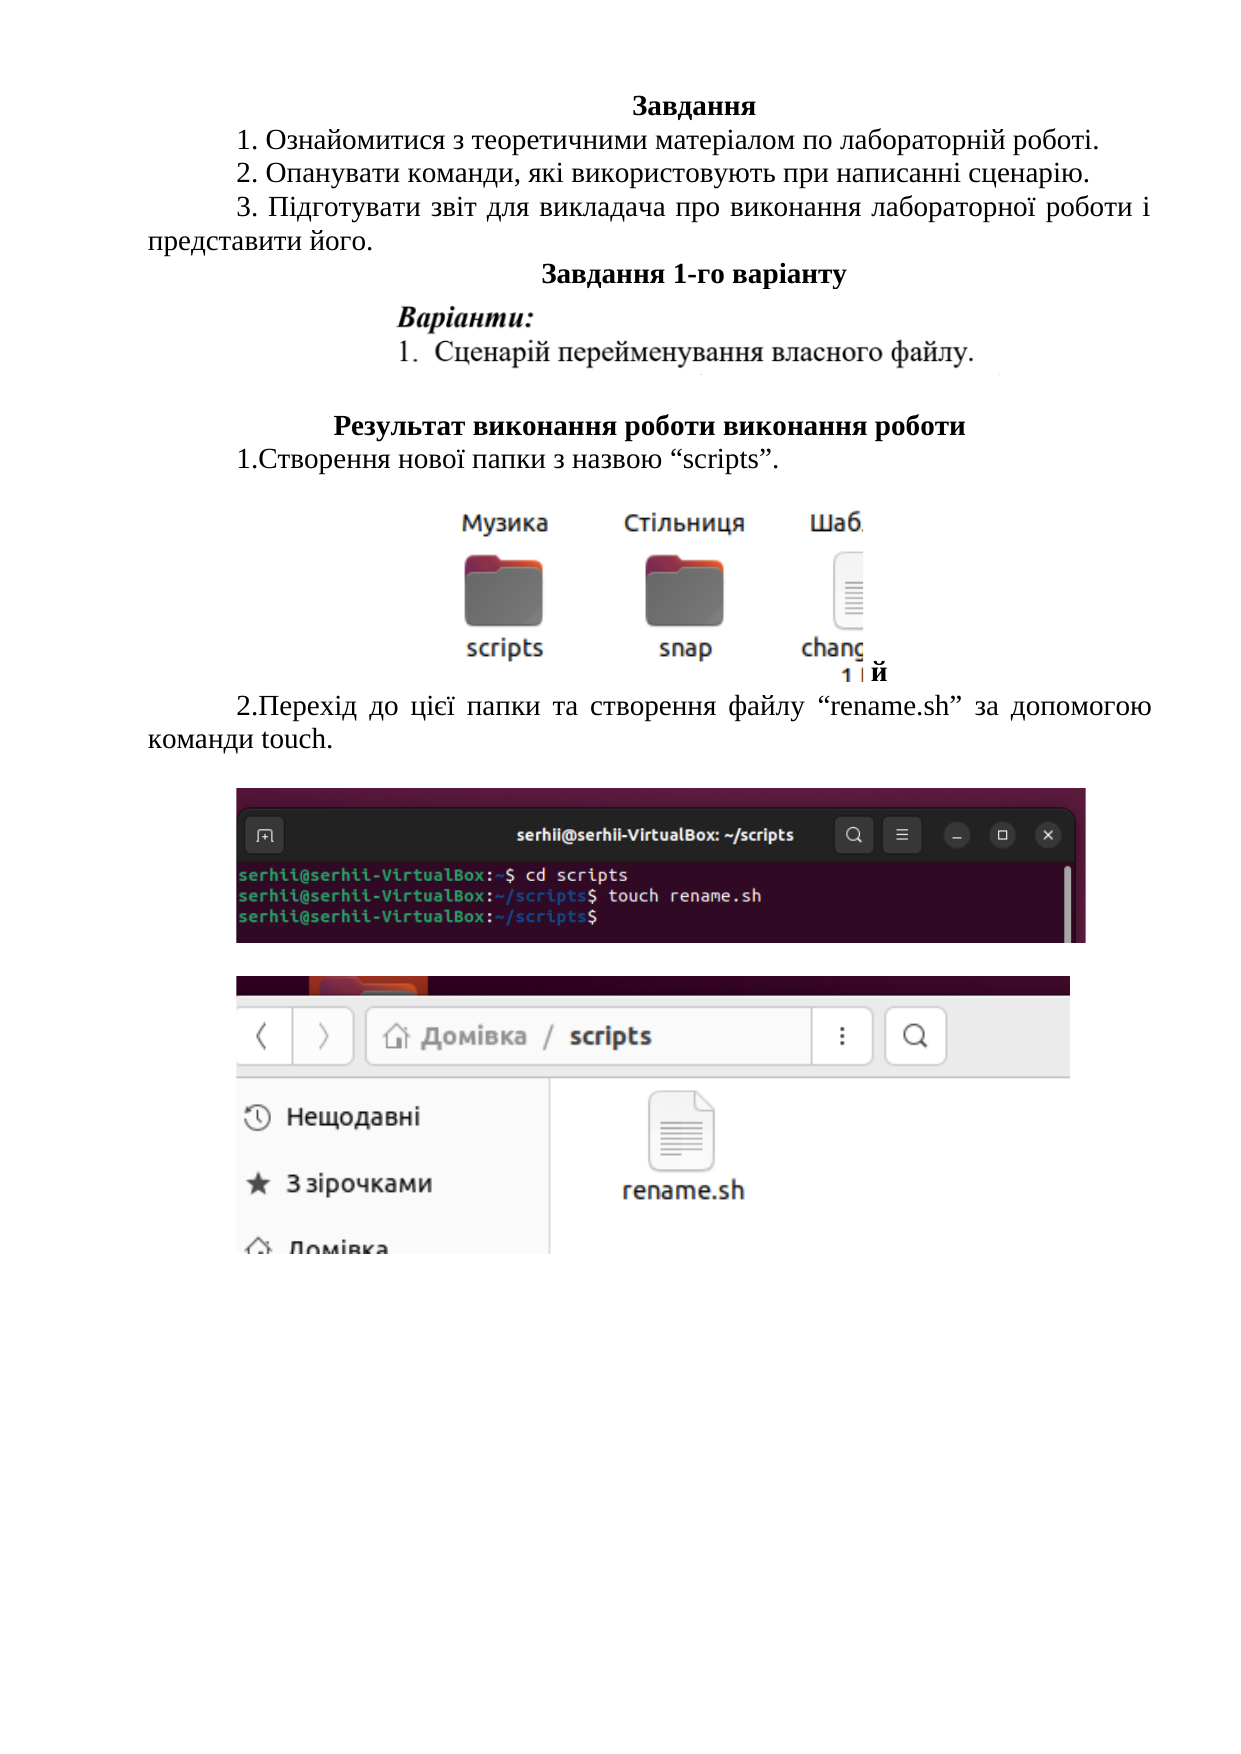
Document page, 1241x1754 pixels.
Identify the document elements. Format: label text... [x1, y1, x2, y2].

text Завдання 1-го варіанту [148, 256, 1152, 290]
picture [236, 976, 1070, 1254]
text 1. Ознайомитися з теоретичними матеріалом по лабораторній роботі. [148, 122, 1152, 156]
text 3. Підготувати звіт для викладача про виконання лабораторної роботи і представити його. [148, 189, 1152, 256]
picture [412, 508, 864, 682]
text Результат виконання роботи виконання роботи [148, 408, 1152, 441]
text Завдання [148, 88, 1152, 122]
picture [236, 788, 1086, 943]
text 2. Опанувати команди, які використовують при написанні сценарію. [148, 156, 1152, 189]
text 2.Перехід до цієї папки та створення файлу “rename.sh” за допомогою команди touch. [148, 688, 1152, 755]
picture [372, 289, 1016, 375]
text 1.Створення нової папки з назвою “scripts”. [148, 441, 1152, 475]
